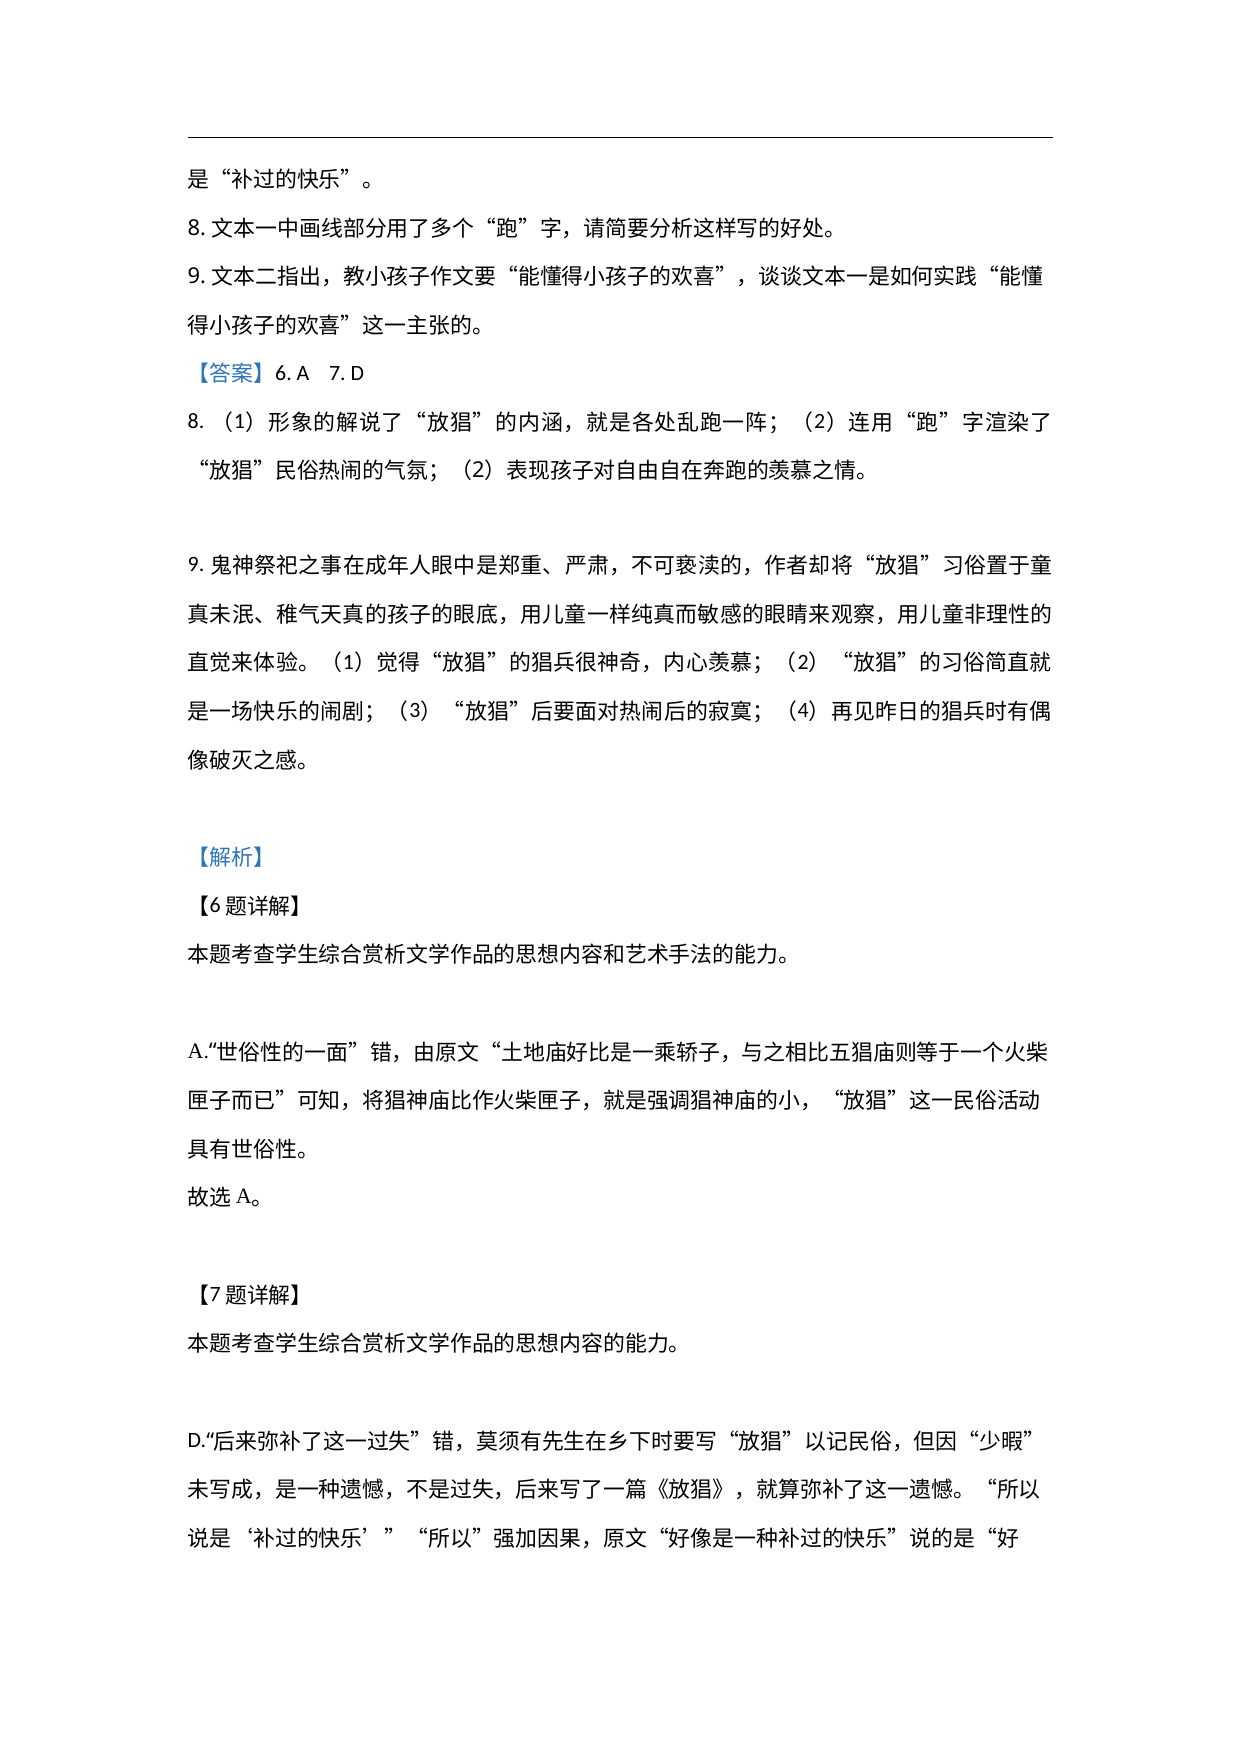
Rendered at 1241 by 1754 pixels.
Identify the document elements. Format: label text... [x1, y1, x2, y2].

text 【7题详解】 [187, 1277, 1053, 1310]
text 8. （1）形象的解说了“放猖”的内涵，就是各处乱跑一阵；（2）连用“跑”字渲染了“放猖”民俗热闹的气氛；（2）表现孩子对自由自在奔跑的羡慕之情。 [187, 404, 1053, 534]
text 本题考查学生综合赏析文学作品的思想内容和艺术手法的能力。 [187, 937, 1053, 1018]
text A.“世俗性的一面”错，由原文“土地庙好比是一乘轿子，与之相比五猖庙则等于一个火柴匣子而已”可知，将猖神庙比作火柴匣子，就是强调猖神庙的小，“放猖”这一民俗活动具有世俗性。 [187, 1034, 1053, 1164]
text 9. 文本二指出，教小孩子作文要“能懂得小孩子的欢喜”，谈谈文本一是如何实践“能懂得小孩子的欢喜”这一主张的。 [187, 259, 1053, 340]
text 本题考查学生综合赏析文学作品的思想内容的能力。 [187, 1326, 1053, 1407]
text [187, 162, 1053, 194]
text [187, 1423, 1053, 1553]
text 故选A。 [187, 1180, 1053, 1261]
text 【解析】 [187, 840, 1053, 872]
text 【6题详解】 [187, 888, 1053, 921]
text 9. 鬼神祭祀之事在成年人眼中是郑重、严肃，不可亵渎的，作者却将“放猖”习俗置于童真未泯、稚气天真的孩子的眼底，用儿童一样纯真而敏感的眼睛来观察，用儿童非理性的直觉来体验。（1）觉得“放猖”的猖兵很神奇，内心羡慕；（2）“放猖”的习俗简直就是一场快乐的闹剧；（3）“放猖”后要面对热闹后的寂寞；（4）再见昨日的猖兵时有偶像破灭之感。 [187, 547, 1053, 824]
text 【答案】6. A 7. D [187, 356, 1053, 388]
text 8. 文本一中画线部分用了多个“跑”字，请简要分析这样写的好处。 [187, 210, 1053, 243]
